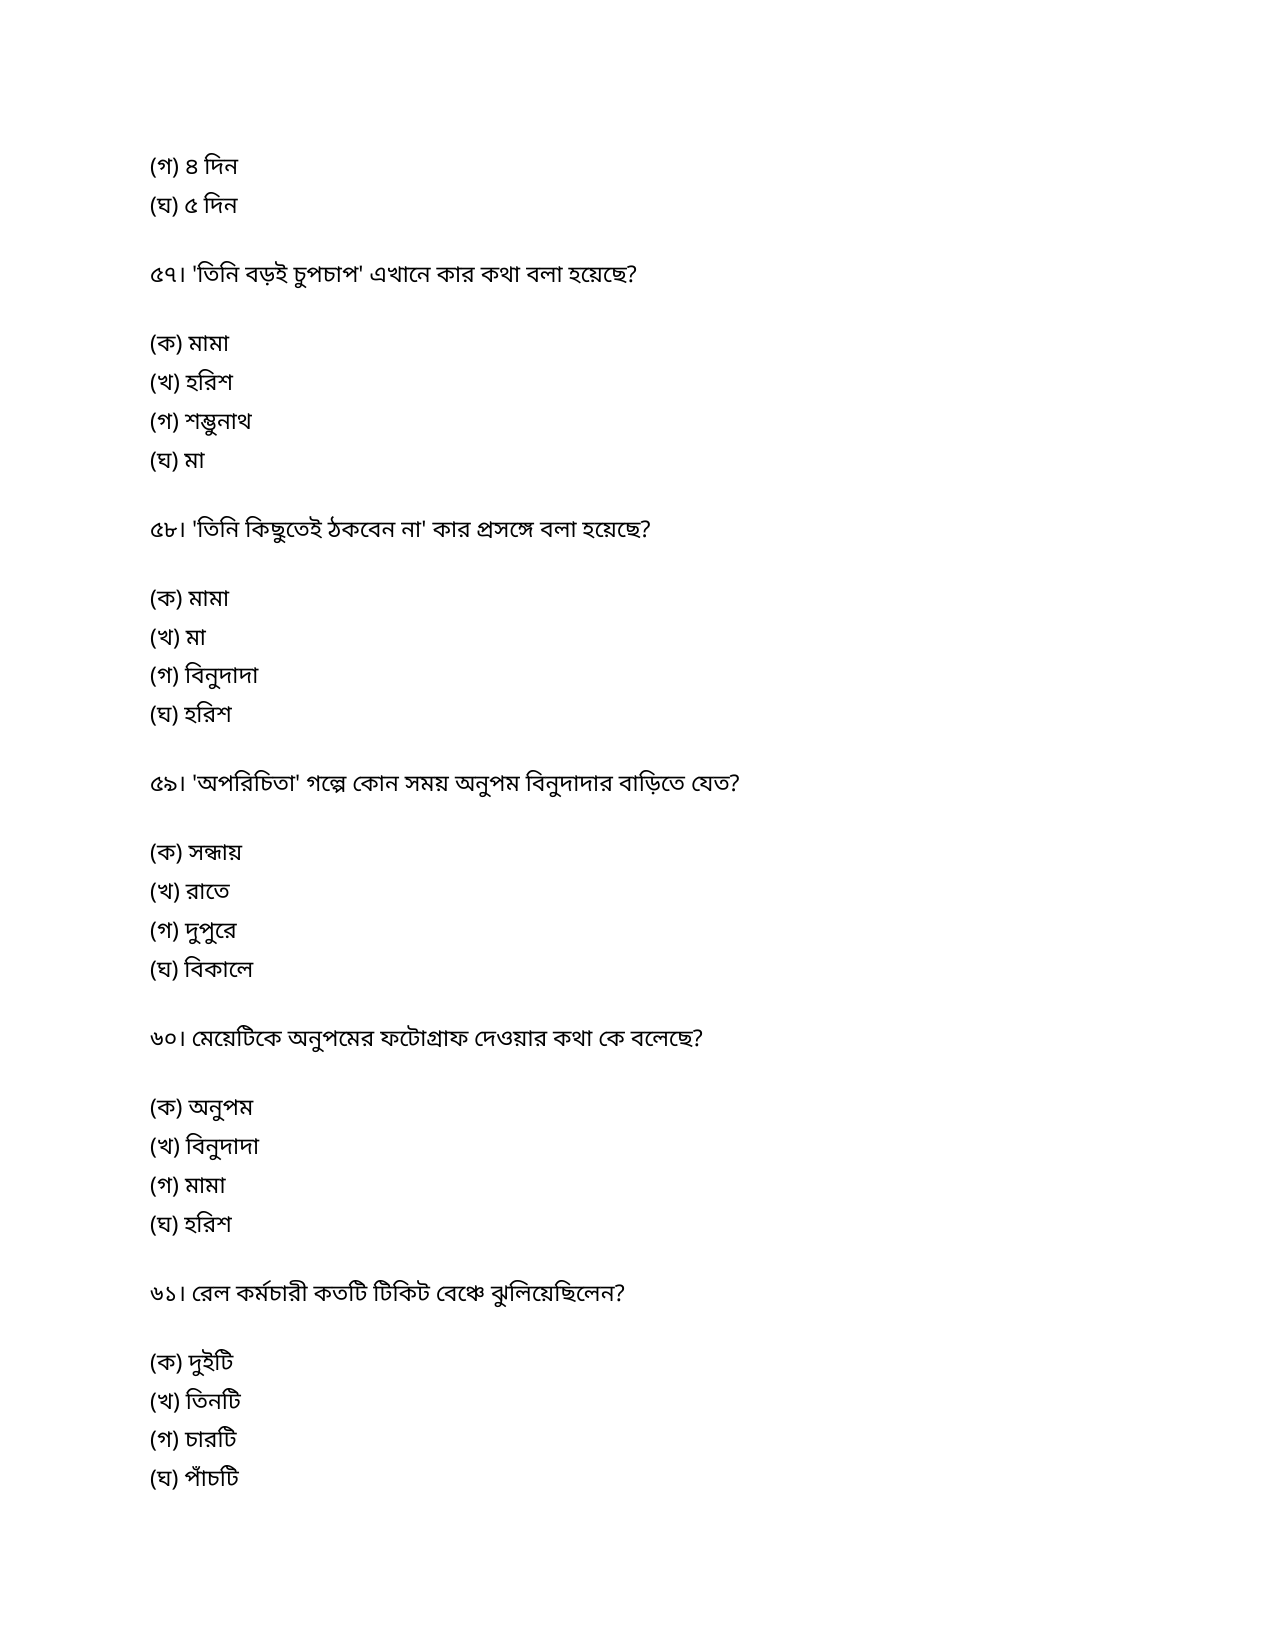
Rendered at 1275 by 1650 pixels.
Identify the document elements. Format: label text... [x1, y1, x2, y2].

text ৬১। রেল কর্মচারী কতটি টিকিট বেঞ্চে ঝুলিয়েছিলেন? [150, 1277, 1125, 1311]
text (গ) বিনুদাদা [150, 659, 1125, 693]
text (গ) মামা [150, 1169, 1125, 1203]
text (ক) দুইটি [150, 1346, 1125, 1379]
text ৫৮। 'তিনি কিছুতেই ঠকবেন না' কার প্রসঙ্গে বলা হয়েছে? [150, 513, 1125, 546]
text (গ) চারটি [150, 1423, 1125, 1457]
text (খ) হরিশ [150, 366, 1125, 400]
text ৫৯। 'অপরিচিতা' গল্পে কোন সময় অনুপম বিনুদাদার বাড়িতে যেত? [150, 767, 1125, 801]
text (খ) রাতে [150, 875, 1125, 909]
text (ক) মামা [150, 327, 1125, 361]
text ৬০। মেয়েটিকে অনুপমের ফটোগ্রাফ দেওয়ার কথা কে বলেছে? [150, 1022, 1125, 1056]
text (গ) শম্ভুনাথ [150, 405, 1125, 438]
text (ঘ) মা [150, 443, 1125, 477]
text (ক) মামা [150, 582, 1125, 616]
text (ঘ) হরিশ [150, 698, 1125, 732]
text (ঘ) পাঁচটি [150, 1462, 1125, 1496]
text (ঘ) ৫ দিন [150, 189, 1125, 223]
text (খ) বিনুদাদা [150, 1130, 1125, 1164]
text ৫৭। 'তিনি বড়ই চুপচাপ' এখানে কার কথা বলা হয়েছে? [150, 258, 1125, 292]
text (ঘ) বিকালে [150, 953, 1125, 987]
text (ঘ) হরিশ [150, 1208, 1125, 1241]
text (ক) অনুপম [150, 1091, 1125, 1125]
text (গ) দুপুরে [150, 914, 1125, 948]
text (ক) সন্ধায় [150, 836, 1125, 870]
text (খ) মা [150, 621, 1125, 654]
text (খ) তিনটি [150, 1384, 1125, 1418]
text (গ) ৪ দিন [150, 150, 1125, 184]
